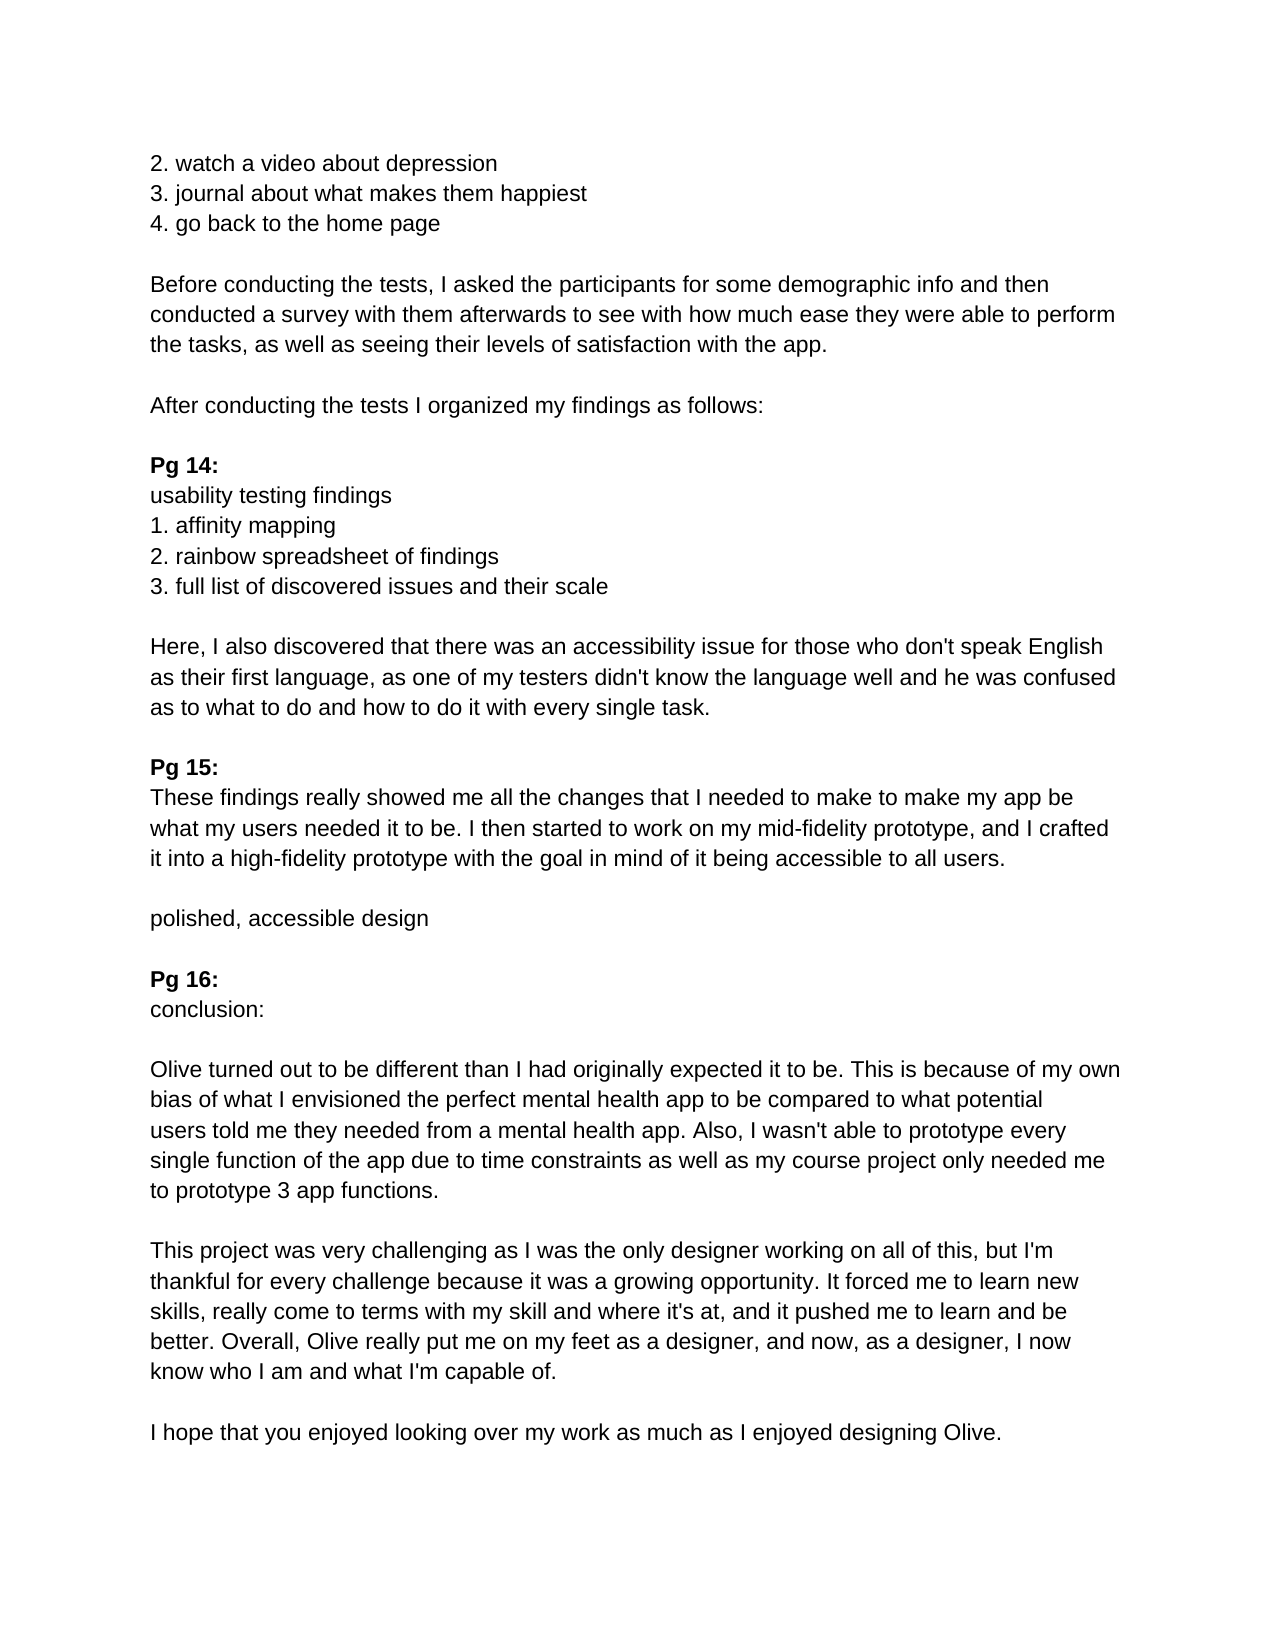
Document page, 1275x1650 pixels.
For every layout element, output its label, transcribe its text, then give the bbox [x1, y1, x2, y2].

text After conducting the tests I organized my findings as follows: [150, 392, 1125, 418]
text users told me they needed from a mental health app. Also, I wasn't able to prototype every single function of the app due to time constraints as well as my course project only needed me to prototype 3 app functions. [150, 1117, 1125, 1203]
text 3. full list of discovered issues and their scale [150, 573, 1125, 599]
text Pg 15: [150, 754, 1125, 781]
text usability testing findings [150, 482, 1125, 509]
text Here, I also discovered that there was an accessibility issue for those who don't speak English as their first language, as one of my testers didn't know the language well and he was confused as to what to do and how to do it with every single task. [150, 633, 1125, 720]
text 2. rainbow spreadsheet of findings [150, 543, 1125, 569]
text I hope that you enjoyed looking over my work as much as I enjoyed designing Olive. [150, 1419, 1125, 1445]
text Olive turned out to be different than I had originally expected it to be. This is because of my own bias of what I envisioned the perfect mental health app to be compared to what potential [150, 1056, 1125, 1113]
text 4. go back to the home page [150, 210, 1125, 237]
text This project was very challenging as I was the only designer working on all of this, but I'm thankful for every challenge because it was a growing opportunity. It forced me to learn new skills, really come to terms with my skill and where it's at, and it pushed me to learn and be better. Overall, Olive really put me on my feet as a designer, and now, as a designer, I now know who I am and what I'm capable of. [150, 1237, 1125, 1385]
text Pg 16: [150, 966, 1125, 992]
text Before conducting the tests, I asked the participants for some demographic info and then conducted a survey with them afterwards to see with how much ease they were able to perform the tasks, as well as seeing their levels of satisfaction with the app. [150, 271, 1125, 358]
text 2. watch a video about depression [150, 150, 1125, 176]
text Pg 14: [150, 452, 1125, 478]
text polished, accessible design [150, 905, 1125, 932]
text 3. journal about what makes them happiest [150, 180, 1125, 207]
text These findings really showed me all the changes that I needed to make to make my app be what my users needed it to be. I then started to work on my mid-fidelity prototype, and I crafted it into a high-fidelity prototype with the goal in mind of it being accessible to all users. [150, 784, 1125, 871]
text 1. affinity mapping [150, 512, 1125, 539]
text conclusion: [150, 996, 1125, 1022]
